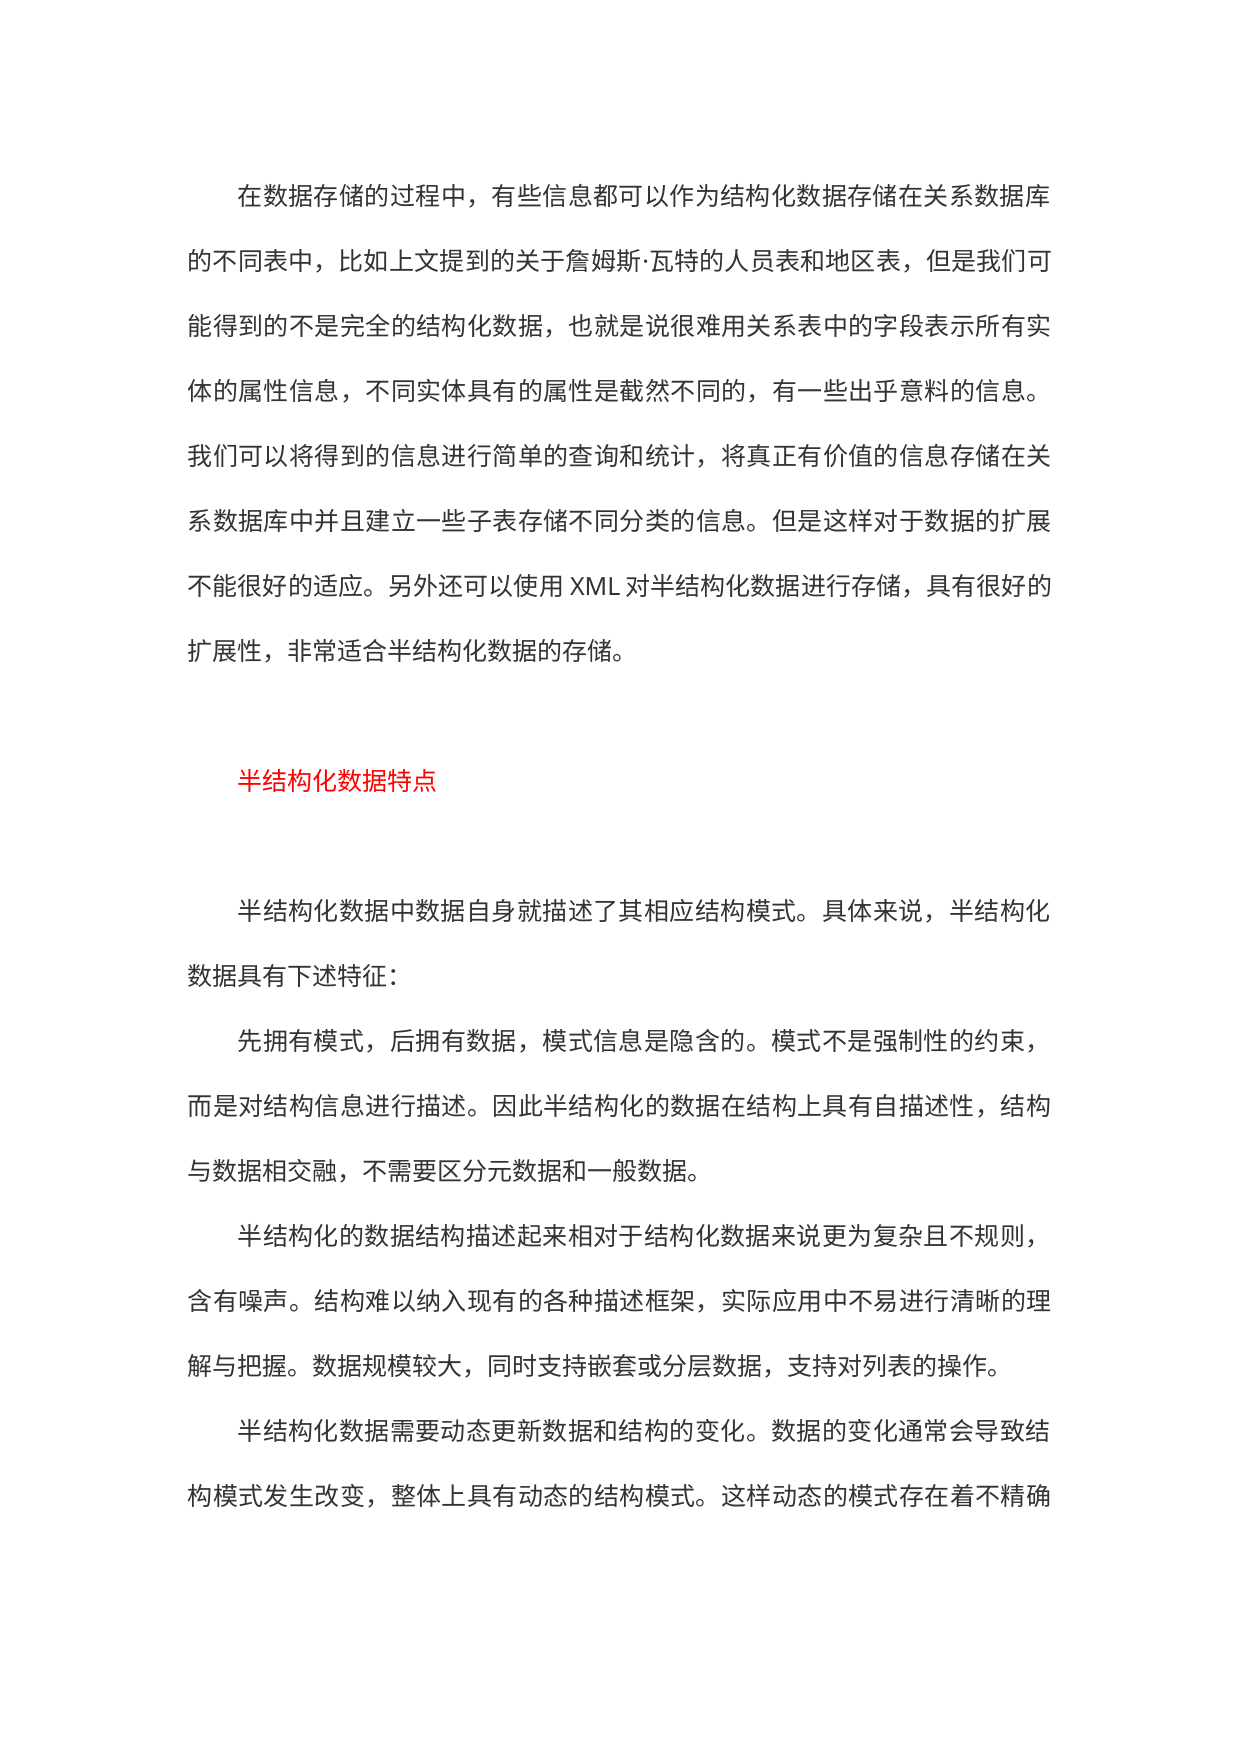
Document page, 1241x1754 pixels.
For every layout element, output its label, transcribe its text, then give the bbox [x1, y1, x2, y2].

text 半结构化数据特点 [187, 747, 1053, 812]
text 在数据存储的过程中，有些信息都可以作为结构化数据存储在关系数据库的不同表中，比如上文提到的关于詹姆斯·瓦特的人员表和地区表，但是我们可能得到的不是完全的结构化数据，也就是说很难用关系表中的字段表示所有实体的属性信息，不同实体具有的属性是截然不同的，有一些出乎意料的信息。我们可以将得到的信息进行简单的查询和统计，将真正有价值的信息存储在关系数据库中并且建立一些子表存储不同分类的信息。但是这样对于数据的扩展不能很好的适应。另外还可以使用XML对半结构化数据进行存储，具有很好的扩展性，非常适合半结构化数据的存储。 [187, 162, 1053, 682]
text 先拥有模式，后拥有数据，模式信息是隐含的。模式不是强制性的约束，而是对结构信息进行描述。因此半结构化的数据在结构上具有自描述性，结构与数据相交融，不需要区分元数据和一般数据。 [187, 1007, 1053, 1202]
text 半结构化的数据结构描述起来相对于结构化数据来说更为复杂且不规则，含有噪声。结构难以纳入现有的各种描述框架，实际应用中不易进行清晰的理解与把握。数据规模较大，同时支持嵌套或分层数据，支持对列表的操作。 [187, 1202, 1053, 1397]
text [187, 1397, 1053, 1527]
text 半结构化数据中数据自身就描述了其相应结构模式。具体来说，半结构化数据具有下述特征： [187, 877, 1053, 1007]
